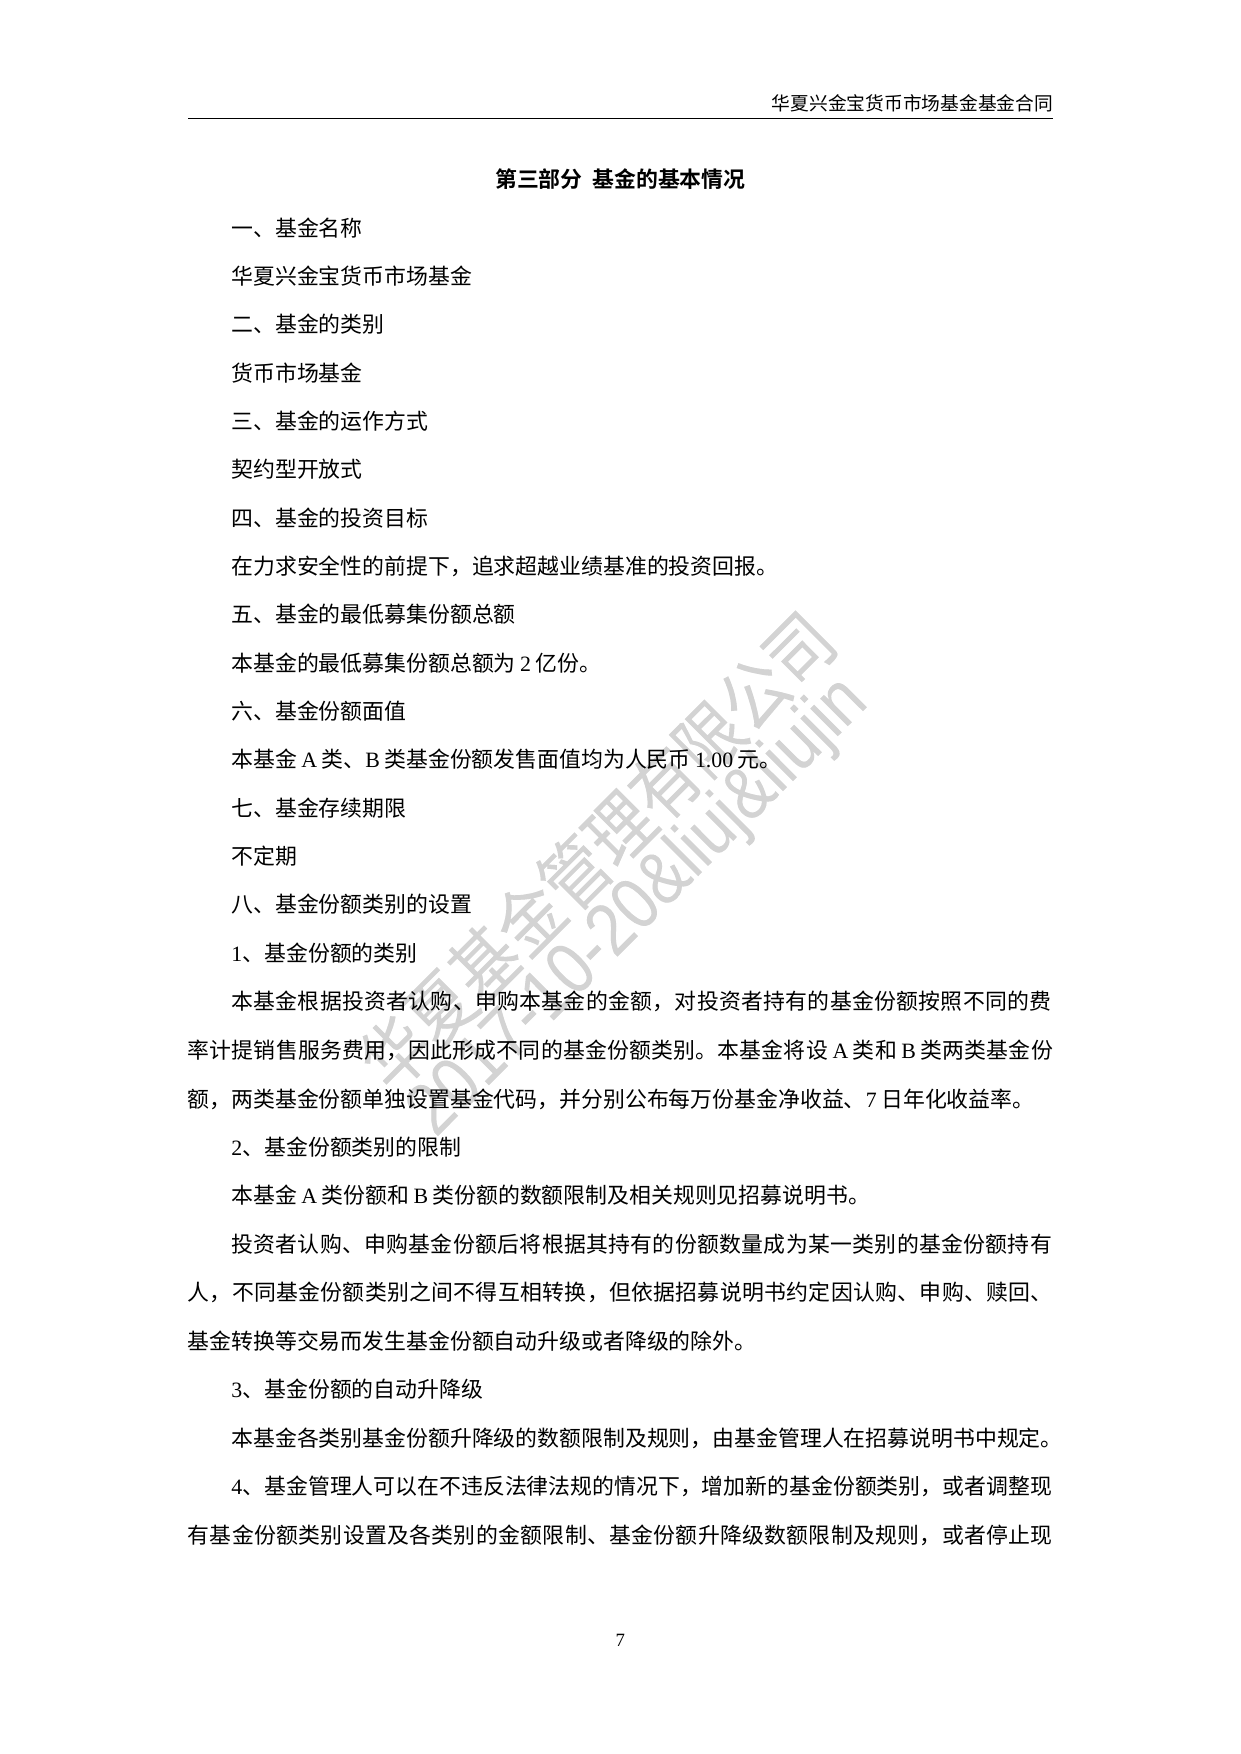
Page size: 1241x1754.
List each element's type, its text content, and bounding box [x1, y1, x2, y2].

subtitle 第三部分 基金的基本情况 [187, 162, 1053, 194]
text 四、基金的投资目标 [187, 500, 1053, 533]
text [187, 1469, 1053, 1550]
text 投资者认购、申购基金份额后将根据其持有的份额数量成为某一类别的基金份额持有人，不同基金份额类别之间不得互相转换，但依据招募说明书约定因认购、申购、赎回、基金转换等交易而发生基金份额自动升级或者降级的除外。 [187, 1226, 1053, 1356]
text 本基金的最低募集份额总额为2亿份。 [187, 645, 1053, 678]
text 八、基金份额类别的设置 [187, 887, 1053, 919]
text 契约型开放式 [187, 452, 1053, 484]
text 华夏兴金宝货币市场基金 [187, 259, 1053, 291]
text 本基金A类份额和B类份额的数额限制及相关规则见招募说明书。 [187, 1178, 1053, 1210]
text 不定期 [187, 839, 1053, 871]
text 五、基金的最低募集份额总额 [187, 597, 1053, 629]
text 六、基金份额面值 [187, 694, 1053, 726]
text 二、基金的类别 [187, 307, 1053, 339]
text 1、基金份额的类别 [187, 935, 1053, 968]
text 货币市场基金 [187, 355, 1053, 388]
text 七、基金存续期限 [187, 790, 1053, 823]
text 一、基金名称 [187, 210, 1053, 243]
text 本基金A类、B类基金份额发售面值均为人民币1.00元。 [187, 742, 1053, 774]
text 在力求安全性的前提下，追求超越业绩基准的投资回报。 [187, 549, 1053, 581]
text 三、基金的运作方式 [187, 404, 1053, 436]
text 本基金各类别基金份额升降级的数额限制及规则，由基金管理人在招募说明书中规定。 [187, 1420, 1053, 1453]
text 2、基金份额类别的限制 [187, 1129, 1053, 1162]
text 本基金根据投资者认购、申购本基金的金额，对投资者持有的基金份额按照不同的费率计提销售服务费用，因此形成不同的基金份额类别。本基金将设A类和B类两类基金份额，两类基金份额单独设置基金代码，并分别公布每万份基金净收益、7日年化收益率。 [187, 984, 1053, 1114]
text 3、基金份额的自动升降级 [187, 1372, 1053, 1404]
